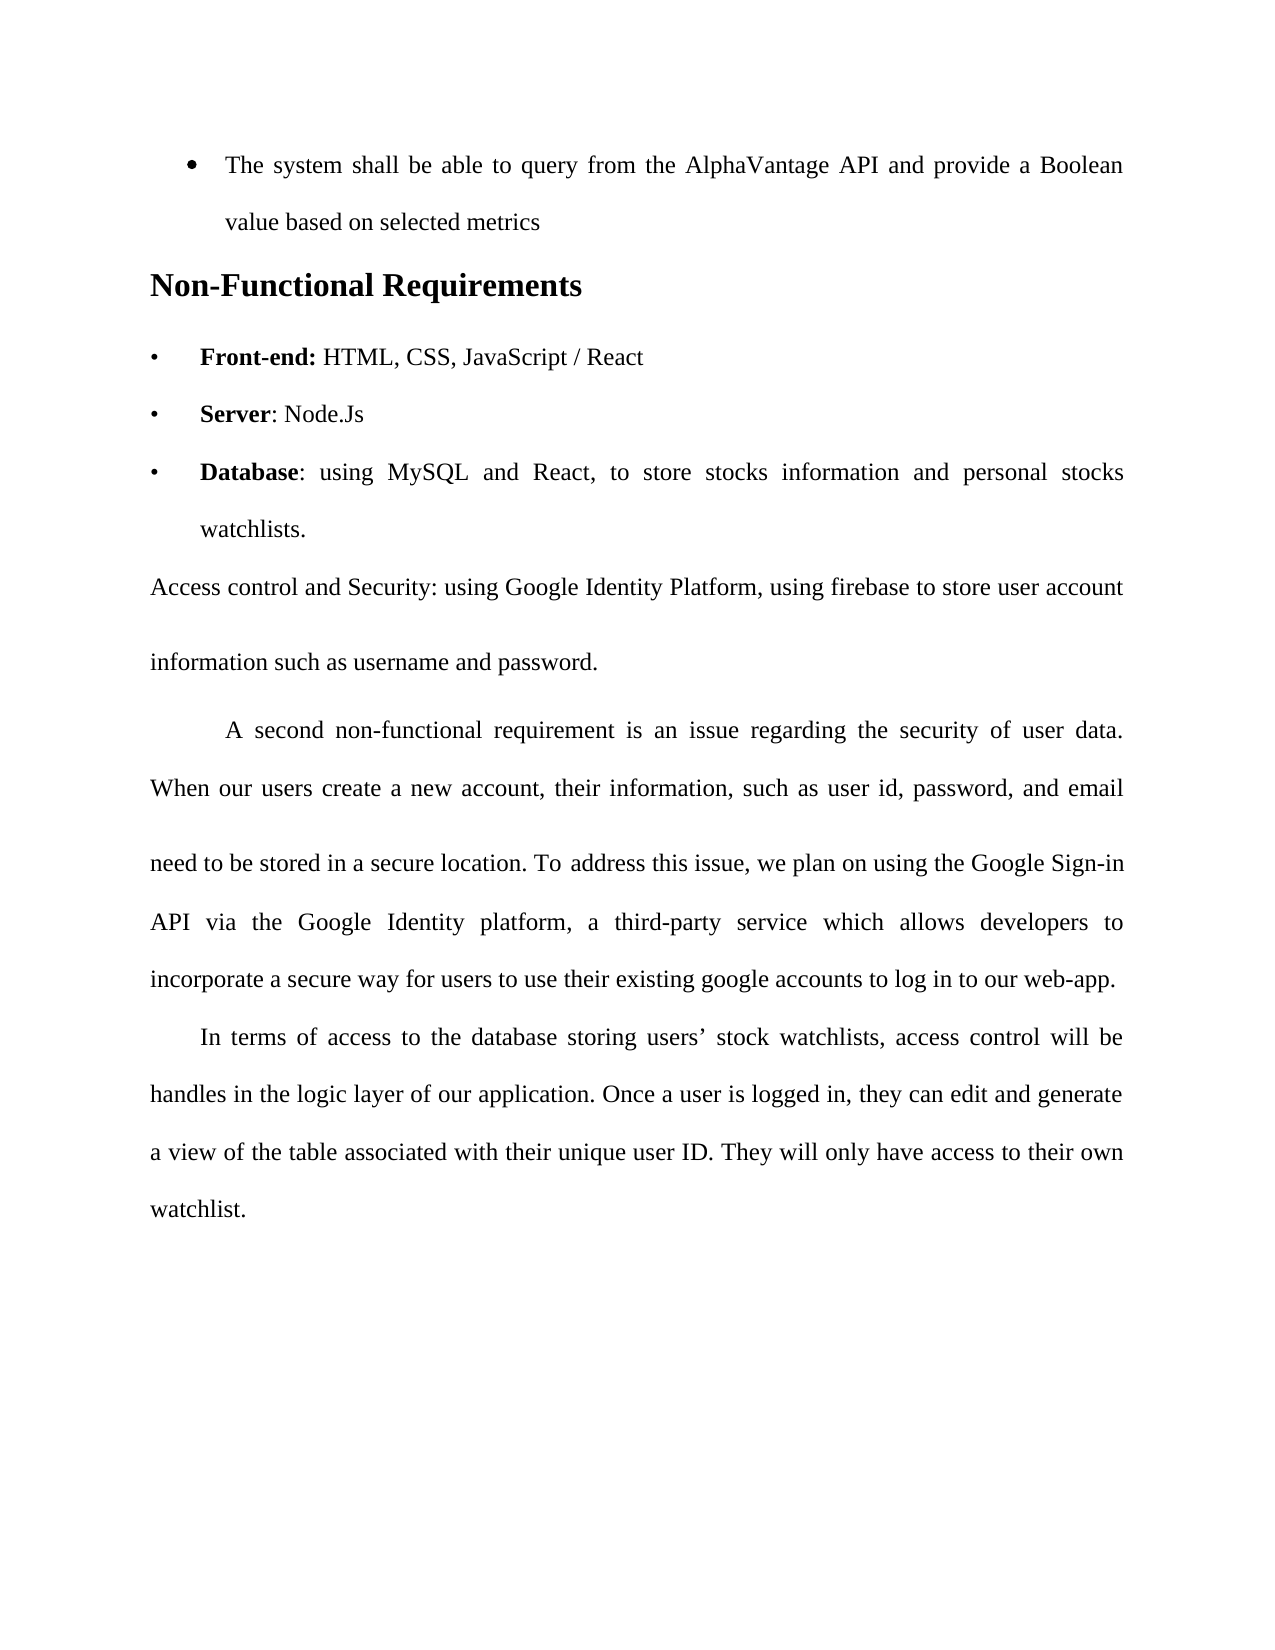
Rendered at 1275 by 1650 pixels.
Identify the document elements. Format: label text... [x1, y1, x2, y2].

list Database: using MySQL and React, to store stocks information and personal stocks watchlists. [150, 457, 1125, 543]
text In terms of access to the database storing users’ stock watchlists, access control will be handles in the logic layer of our application. Once a user is logged in, they can edit and generate a view of the table associated with their unique user ID. They will only have access to their own watchlist. [150, 1022, 1125, 1223]
list Server: Node.Js [150, 399, 1125, 428]
list The system shall be able to query from the AlphaVantage API and provide a Boolean value based on selected metrics [187, 150, 1125, 236]
list Front-end: HTML, CSS, JavaScript / React [150, 342, 1125, 370]
list Non-Functional Requirements [150, 265, 1125, 303]
text Access control and Security: using Google Identity Platform, using firebase to store user account information such as username and password. [150, 572, 1125, 677]
text A second non-functional requirement is an issue regarding the security of user data. When our users create a new account, their information, such as user id, password, and email need to be stored in a secure location. To address this issue, we plan on using the Google Sign-in API via the Google Identity platform, a third-party service which allows developers to incorporate a secure way for users to use their existing google accounts to log in to our web-app. [150, 715, 1125, 993]
